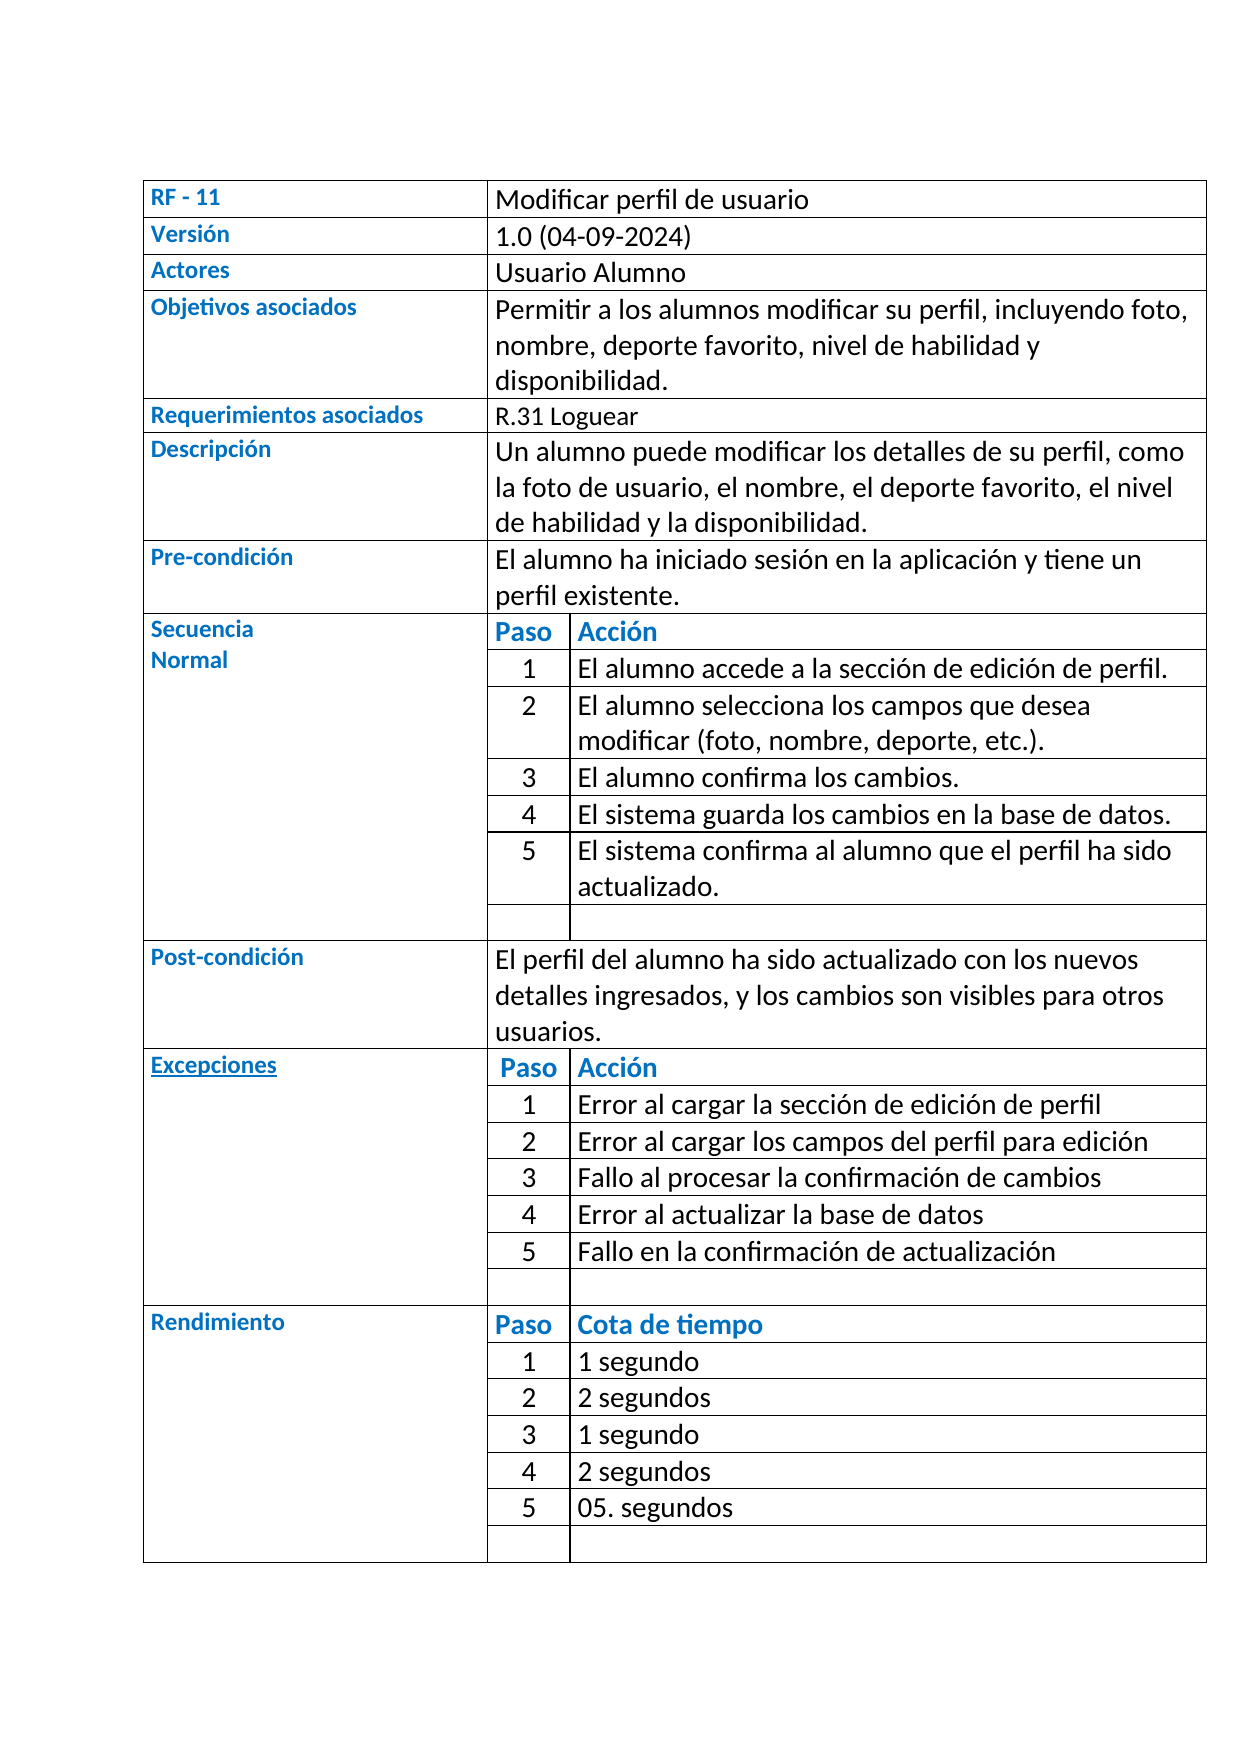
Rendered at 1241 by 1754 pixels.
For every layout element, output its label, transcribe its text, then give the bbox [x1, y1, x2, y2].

table_cell El perfil del alumno ha sido actualizado con los nuevos detalles ingresados, y los cambios son visibles para otros usuarios. [488, 941, 1206, 1048]
table_cell 1 segundo [571, 1343, 1206, 1378]
table_cell 1 [488, 650, 569, 686]
table_cell Cota de tiempo [571, 1306, 1206, 1342]
table_cell 4 [488, 796, 569, 831]
table_cell Pre-condición [144, 541, 487, 612]
table_cell 1.0 (04-09-2024) [488, 218, 1206, 253]
table_cell [488, 1526, 569, 1562]
table_cell Paso [488, 614, 569, 649]
table_cell Error al actualizar la base de datos [571, 1196, 1206, 1232]
table_cell Error al cargar los campos del perfil para edición [571, 1123, 1206, 1158]
table_cell Descripción [144, 433, 487, 540]
table_cell 1 [488, 1086, 569, 1122]
table_cell Paso [488, 1306, 569, 1342]
table_cell Rendimiento [144, 1306, 487, 1562]
table_cell Usuario Alumno [488, 255, 1206, 290]
table_cell 05. segundos [571, 1489, 1206, 1525]
table_cell El sistema confirma al alumno que el perfil ha sido actualizado. [571, 833, 1206, 904]
table_cell R.31 Loguear [488, 399, 1206, 432]
table_cell Versión [144, 218, 487, 253]
table_cell El alumno selecciona los campos que desea modificar (foto, nombre, deporte, etc.). [571, 687, 1206, 758]
table_cell 2 [488, 687, 569, 758]
table_cell Requerimientos asociados [144, 399, 487, 432]
table_cell 3 [488, 1416, 569, 1452]
table_cell 1 [488, 1343, 569, 1378]
table_cell [488, 905, 569, 940]
table_header Modificar perfil de usuario [488, 181, 1206, 217]
table_cell [571, 905, 1206, 940]
table_cell 5 [488, 1489, 569, 1525]
table_cell El sistema guarda los cambios en la base de datos. [571, 796, 1206, 831]
table_header RF - 11 [144, 181, 487, 217]
table_cell El alumno accede a la sección de edición de perfil. [571, 650, 1206, 686]
table_cell Actores [144, 255, 487, 290]
table_cell 3 [488, 759, 569, 795]
table_cell Secuencia Normal [144, 614, 487, 940]
table_cell Fallo al procesar la confirmación de cambios [571, 1159, 1206, 1195]
table_cell 2 [488, 1379, 569, 1415]
table_cell Acción [571, 1049, 1206, 1085]
table_cell Error al cargar la sección de edición de perfil [571, 1086, 1206, 1122]
table_cell Paso [488, 1049, 569, 1085]
table_cell Objetivos asociados [144, 291, 487, 398]
table_cell Un alumno puede modificar los detalles de su perfil, como la foto de usuario, el nombre, el deporte favorito, el nivel de habilidad y la disponibilidad. [488, 433, 1206, 540]
table_cell 2 [488, 1123, 569, 1158]
table_cell 1 segundo [571, 1416, 1206, 1452]
table_cell 3 [488, 1159, 569, 1195]
table_cell 4 [488, 1196, 569, 1232]
table_cell Post-condición [144, 941, 487, 1048]
table_cell Acción [571, 614, 1206, 649]
table_cell 5 [488, 1233, 569, 1268]
table_cell El alumno confirma los cambios. [571, 759, 1206, 795]
table_cell El alumno ha iniciado sesión en la aplicación y tiene un perfil existente. [488, 541, 1206, 612]
table_cell [571, 1526, 1206, 1562]
table_cell Fallo en la confirmación de actualización [571, 1233, 1206, 1268]
table_cell [488, 1269, 569, 1305]
table_cell 5 [488, 833, 569, 904]
table_cell 2 segundos [571, 1453, 1206, 1488]
table_cell [571, 1269, 1206, 1305]
table_cell 2 segundos [571, 1379, 1206, 1415]
table_cell 4 [488, 1453, 569, 1488]
table_cell Excepciones [144, 1049, 487, 1305]
table_cell Permitir a los alumnos modificar su perfil, incluyendo foto, nombre, deporte favorito, nivel de habilidad y disponibilidad. [488, 291, 1206, 398]
